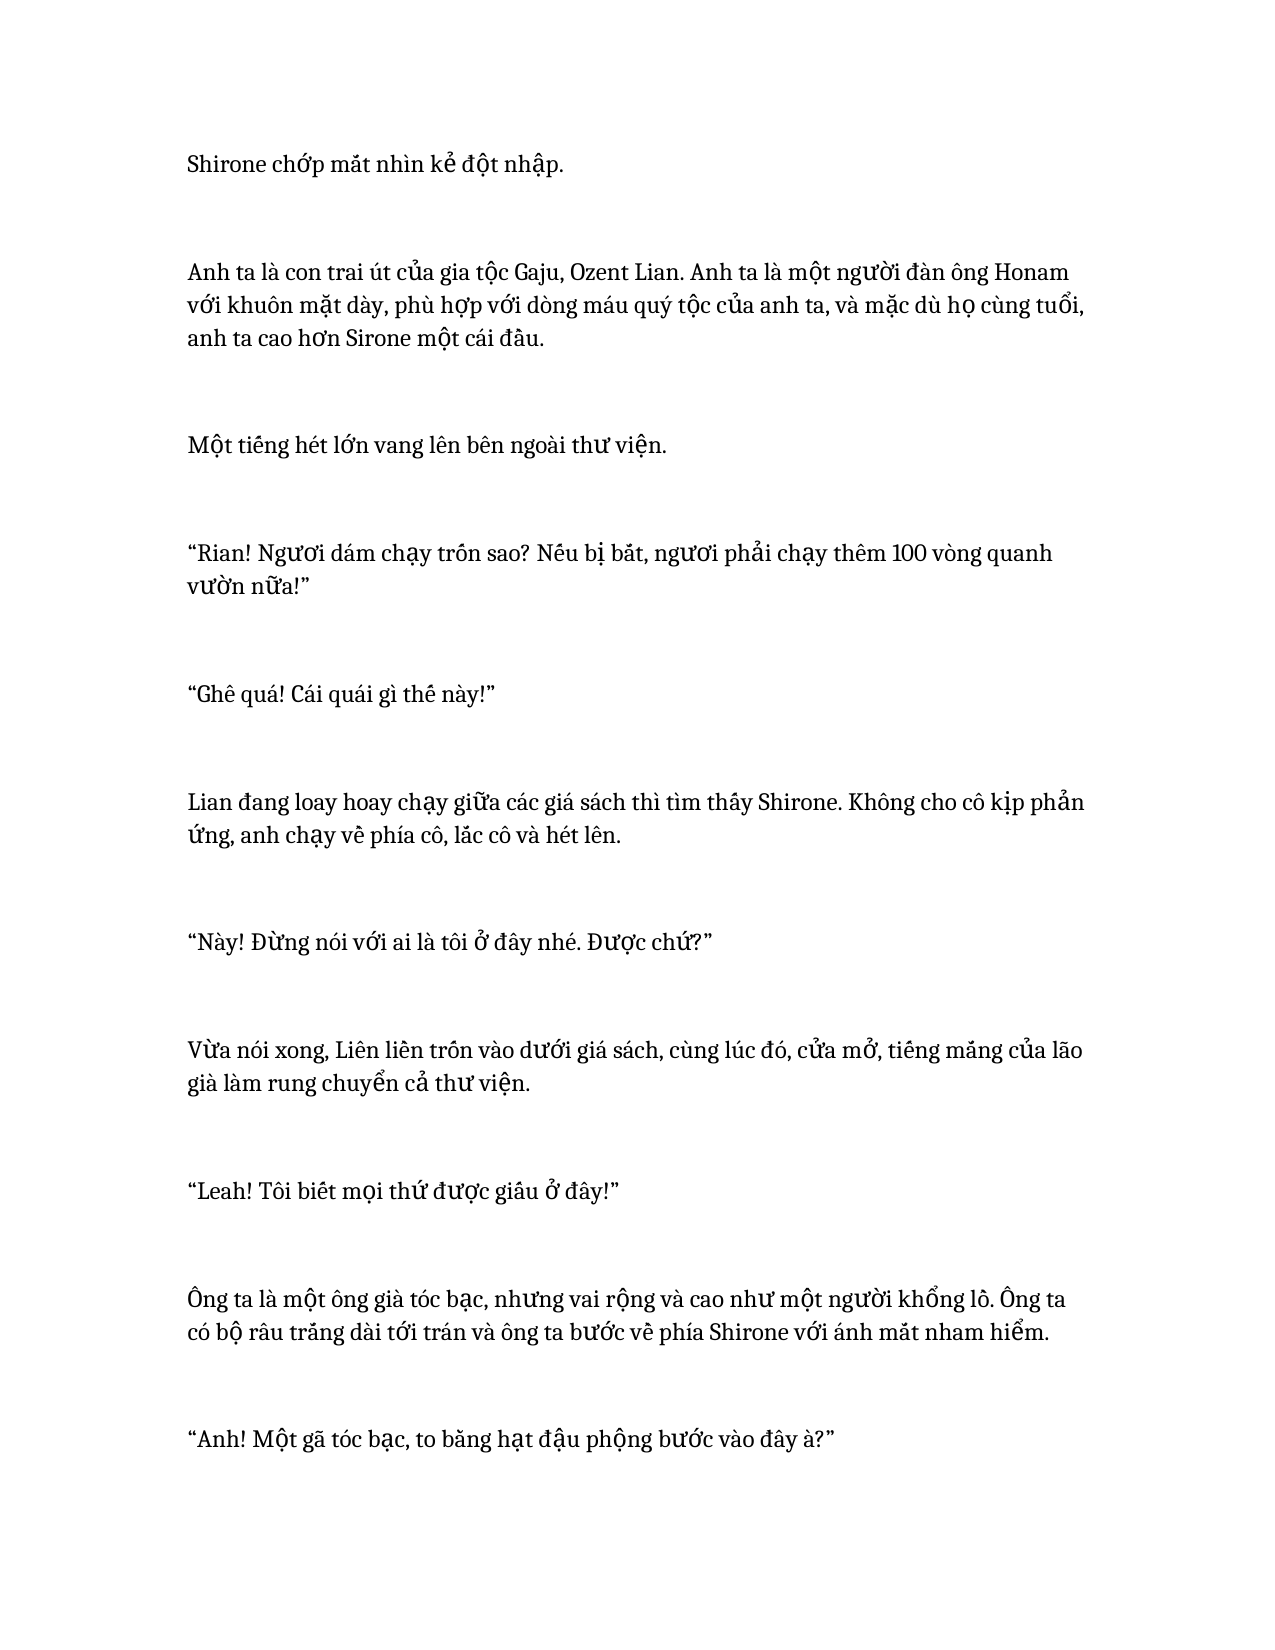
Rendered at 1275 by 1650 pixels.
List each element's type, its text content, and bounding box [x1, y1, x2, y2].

text “Leah! Tôi biết mọi thứ được giấu ở đây!” [187, 1177, 1087, 1206]
text Ông ta là một ông già tóc bạc, nhưng vai rộng và cao như một người khổng lồ. Ông ta có bộ râu trắng dài tới trán và ông ta bước về phía Shirone với ánh mắt nham hiểm. [187, 1284, 1087, 1346]
text “Ghê quá! Cái quái gì thế này!” [187, 680, 1087, 709]
text Shirone chớp mắt nhìn kẻ đột nhập. [187, 150, 1087, 179]
text “Này! Đừng nói với ai là tôi ở đây nhé. Được chứ?” [187, 928, 1087, 957]
text Vừa nói xong, Liên liền trốn vào dưới giá sách, cùng lúc đó, cửa mở, tiếng mắng của lão già làm rung chuyển cả thư viện. [187, 1036, 1087, 1098]
text Một tiếng hét lớn vang lên bên ngoài thư viện. [187, 431, 1087, 460]
text “Anh! Một gã tóc bạc, to bằng hạt đậu phộng bước vào đây à?” [187, 1425, 1087, 1454]
text Lian đang loay hoay chạy giữa các giá sách thì tìm thấy Shirone. Không cho cô kịp phản ứng, anh chạy về phía cô, lắc cô và hét lên. [187, 788, 1087, 849]
text Anh ta là con trai út của gia tộc Gaju, Ozent Lian. Anh ta là một người đàn ông Honam với khuôn mặt dày, phù hợp với dòng máu quý tộc của anh ta, và mặc dù họ cùng tuổi, anh ta cao hơn Sirone một cái đầu. [187, 258, 1087, 352]
text “Rian! Ngươi dám chạy trốn sao? Nếu bị bắt, ngươi phải chạy thêm 100 vòng quanh vườn nữa!” [187, 539, 1087, 601]
